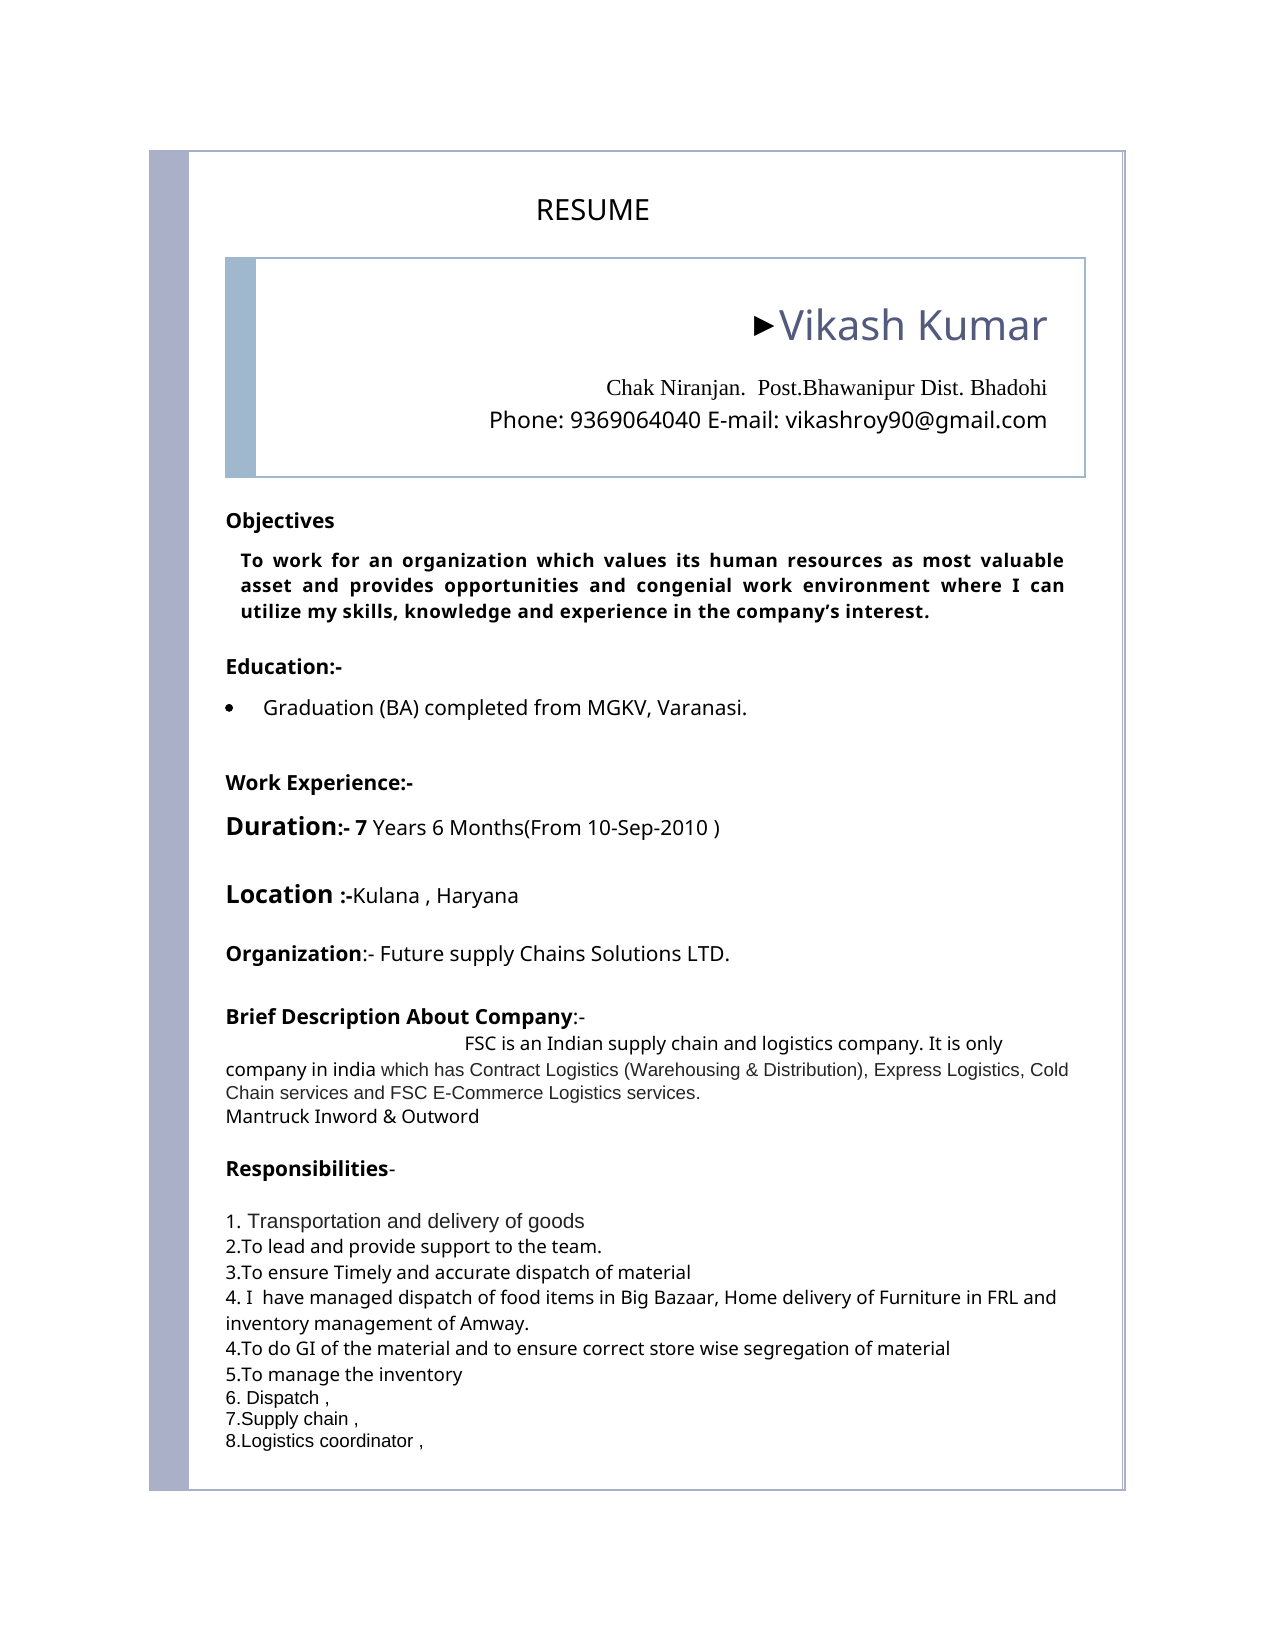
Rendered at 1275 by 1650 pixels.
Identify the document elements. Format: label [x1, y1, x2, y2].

table_header [151, 152, 187, 1489]
table_header [189, 152, 1122, 1489]
